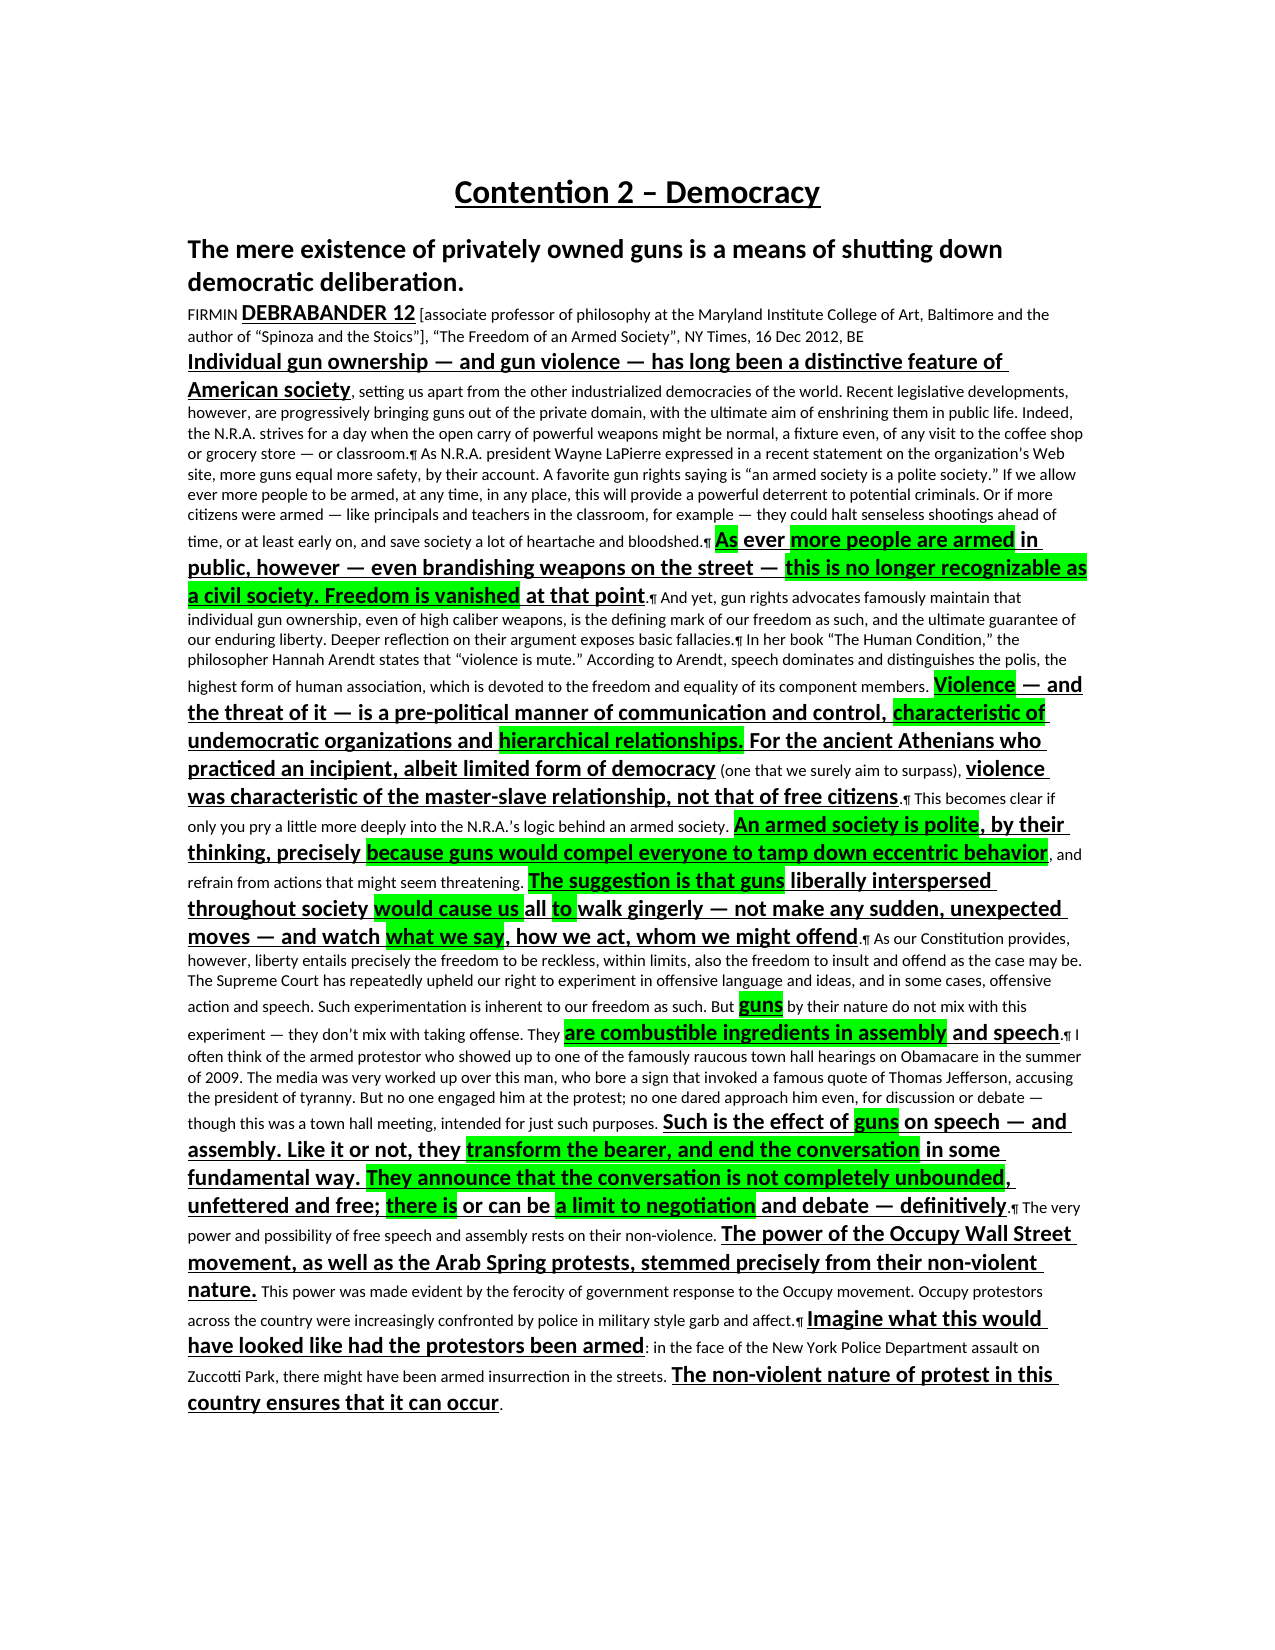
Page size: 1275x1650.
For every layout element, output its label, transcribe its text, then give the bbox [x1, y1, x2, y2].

subtitle Contention 2 – Democracy [187, 171, 1087, 212]
subtitle The mere existence of privately owned guns is a means of shutting down democratic deliberation. [187, 232, 1087, 298]
text Individual gun ownership — and gun violence — has long been a distinctive feature of American society, setting us apart from the other industrialized democracies of the world. Recent legislative developments, however, are progressively bringing guns out of the private domain, with the ultimate aim of enshrining them in public life. Indeed, the N.R.A. strives for a day when the open carry of powerful weapons might be normal, a fixture even, of any visit to the coffee shop or grocery store — or classroom.¶ As N.R.A. president Wayne LaPierre expressed in a recent statement on the organization’s Web site, more guns equal more safety, by their account. A favorite gun rights saying is “an armed society is a polite society.” If we allow ever more people to be armed, at any time, in any place, this will provide a powerful deterrent to potential criminals. Or if more citizens were armed — like principals and teachers in the classroom, for example — they could halt senseless shootings ahead of time, or at least early on, and save society a lot of heartache and bloodshed.¶ As ever more people are armed in public, however — even brandishing weapons on the street — this is no longer recognizable as a civil society. Freedom is vanished at that point.¶ And yet, gun rights advocates famously maintain that individual gun ownership, even of high caliber weapons, is the defining mark of our freedom as such, and the ultimate guarantee of our enduring liberty. Deeper reflection on their argument exposes basic fallacies.¶ In her book “The Human Condition,” the philosopher Hannah Arendt states that “violence is mute.” According to Arendt, speech dominates and distinguishes the polis, the highest form of human association, which is devoted to the freedom and equality of its component members. Violence — and the threat of it — is a pre-political manner of communication and control, characteristic of undemocratic organizations and hierarchical relationships. For the ancient Athenians who practiced an incipient, albeit limited form of democracy (one that we surely aim to surpass), violence was characteristic of the master-slave relationship, not that of free citizens.¶ This becomes clear if only you pry a little more deeply into the N.R.A.’s logic behind an armed society. An armed society is polite, by their thinking, precisely because guns would compel everyone to tamp down eccentric behavior, and refrain from actions that might seem threatening. The suggestion is that guns liberally interspersed throughout society would cause us all to walk gingerly — not make any sudden, unexpected moves — and watch what we say, how we act, whom we might offend.¶ As our Constitution provides, however, liberty entails precisely the freedom to be reckless, within limits, also the freedom to insult and offend as the case may be. The Supreme Court has repeatedly upheld our right to experiment in offensive language and ideas, and in some cases, offensive action and speech. Such experimentation is inherent to our freedom as such. But guns by their nature do not mix with this experiment — they don’t mix with taking offense. They are combustible ingredients in assembly and speech.¶ I often think of the armed protestor who showed up to one of the famously raucous town hall hearings on Obamacare in the summer of 2009. The media was very worked up over this man, who bore a sign that invoked a famous quote of Thomas Jefferson, accusing the president of tyranny. But no one engaged him at the protest; no one dared approach him even, for discussion or debate — though this was a town hall meeting, intended for just such purposes. Such is the effect of guns on speech — and assembly. Like it or not, they transform the bearer, and end the conversation in some fundamental way. They announce that the conversation is not completely unbounded, unfettered and free; there is or can be a limit to negotiation and debate — definitively.¶ The very power and possibility of free speech and assembly rests on their non-violence. The power of the Occupy Wall Street movement, as well as the Arab Spring protests, stemmed precisely from their non-violent nature. This power was made evident by the ferocity of government response to the Occupy movement. Occupy protestors across the country were increasingly confronted by police in military style garb and affect.¶ Imagine what this would have looked like had the protestors been armed: in the face of the New York Police Department assault on Zuccotti Park, there might have been armed insurrection in the streets. The non-violent nature of protest in this country ensures that it can occur. [187, 578, 1087, 1416]
text FIRMIN DEBRABANDER 12 [associate professor of philosophy at the Maryland Institute College of Art, Baltimore and the author of “Spinoza and the Stoics”], “The Freedom of an Armed Society”, NY Times, 16 Dec 2012, BE [187, 298, 1087, 347]
